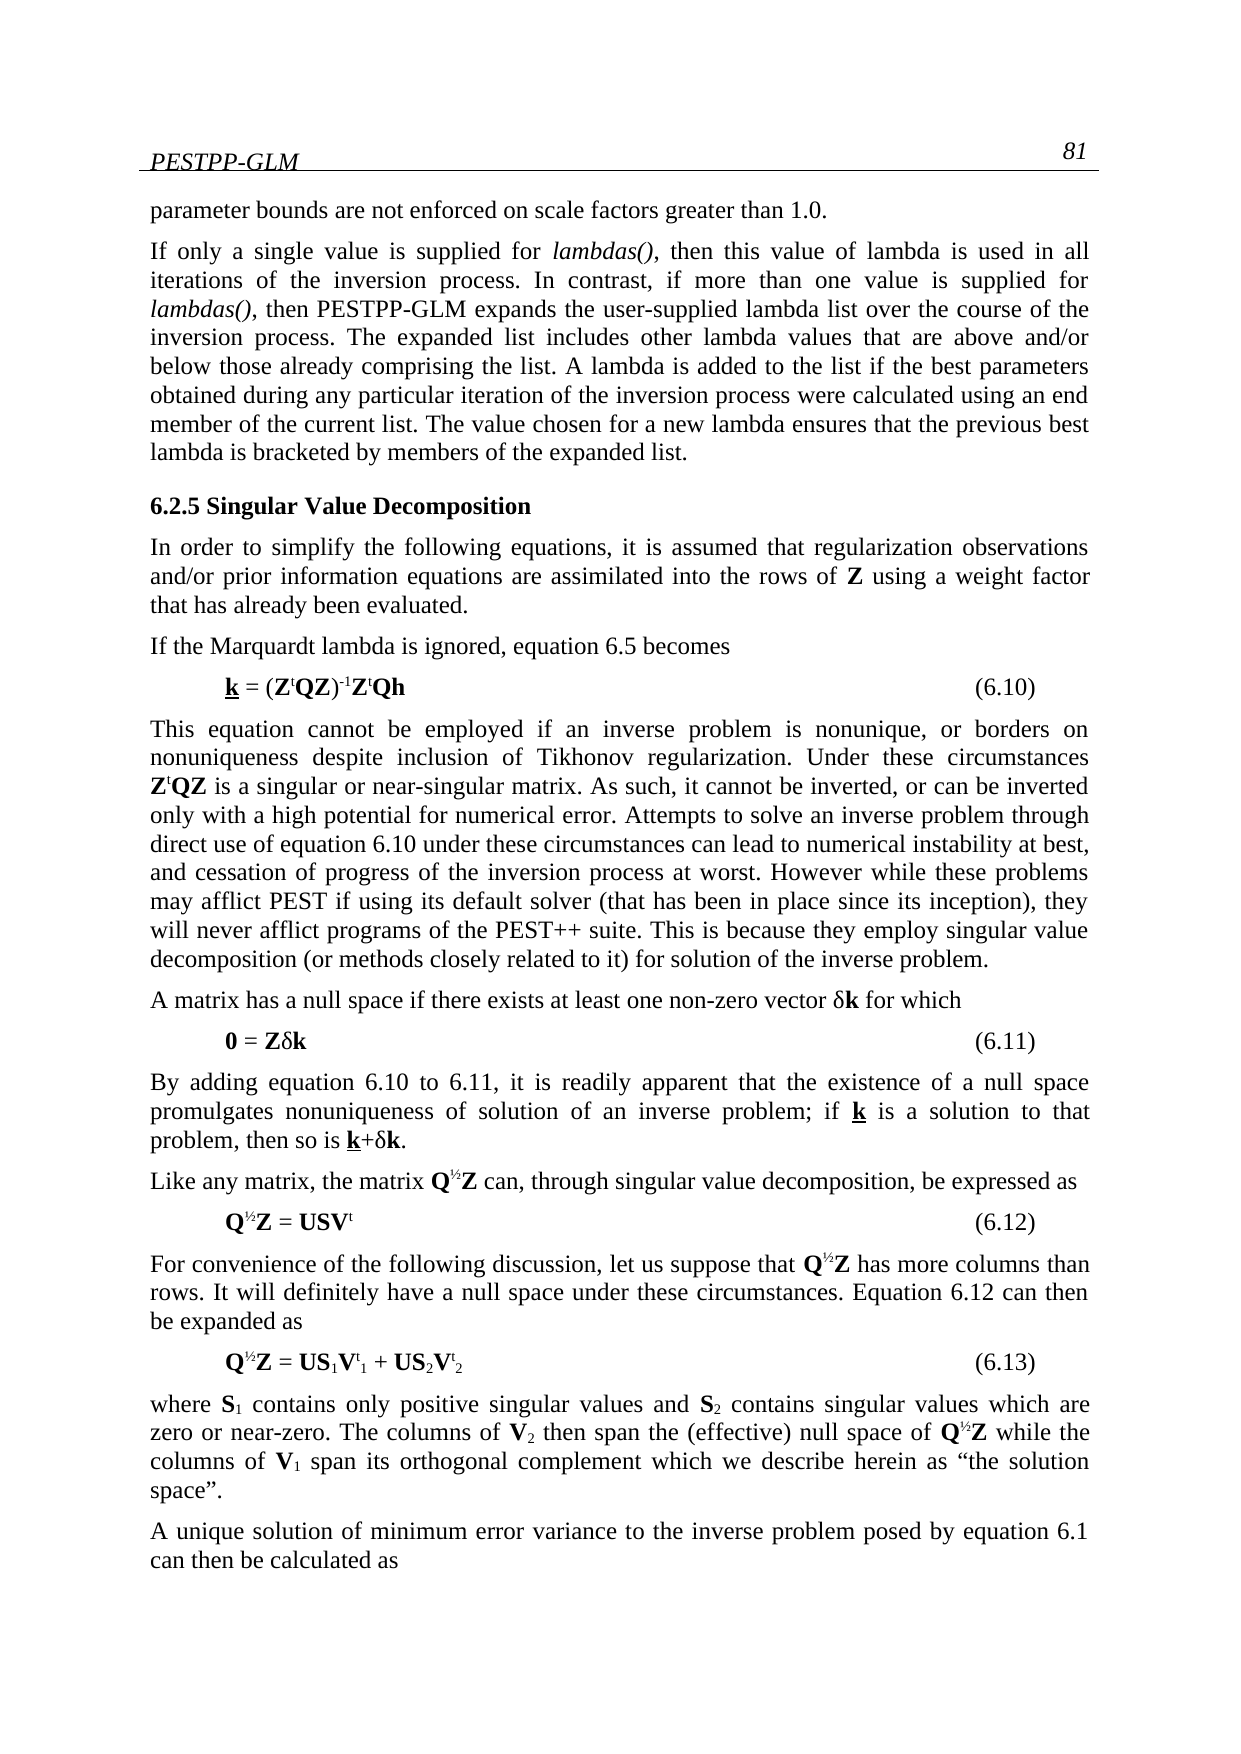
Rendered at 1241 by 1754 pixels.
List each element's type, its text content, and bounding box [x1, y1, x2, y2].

text Q½Z = US1Vt1 + US2Vt2 (6.13) [150, 1347, 1090, 1376]
text A unique solution of minimum error variance to the inverse problem posed by equation 6.1 can then be calculated as [150, 1516, 1090, 1574]
text Like any matrix, the matrix Q½Z can, through singular value decomposition, be expressed as [150, 1166, 1090, 1195]
text If only a single value is supplied for lambdas(), then this value of lambda is used in all iterations of the inversion process. In contrast, if more than one value is supplied for lambdas(), then PESTPP-GLM expands the user-supplied lambda list over the course of the inversion process. The expanded list includes other lambda values that are above and/or below those already comprising the list. A lambda is added to the list if the best parameters obtained during any particular iteration of the inversion process were calculated using an end member of the current list. The value chosen for a new lambda ensures that the previous best lambda is bracketed by members of the expanded list. [150, 236, 1090, 466]
text By adding equation 6.10 to 6.11, it is readily apparent that the existence of a null space promulgates nonuniqueness of solution of an inverse problem; if k is a solution to that problem, then so is k+δk. [150, 1067, 1090, 1154]
text If the Marquardt lambda is ignored, equation 6.5 becomes [150, 631, 1090, 660]
text In order to simplify the following equations, it is assumed that regularization observations and/or prior information equations are assimilated into the rows of Z using a weight factor that has already been evaluated. [150, 532, 1090, 619]
text A matrix has a null space if there exists at least one non-zero vector δk for which [150, 985, 1090, 1014]
text This equation cannot be employed if an inverse problem is nonunique, or borders on nonuniqueness despite inclusion of Tikhonov regularization. Under these circumstances ZtQZ is a singular or near-singular matrix. As such, it cannot be inverted, or can be inverted only with a high potential for numerical error. Attempts to solve an inverse problem through direct use of equation 6.10 under these circumstances can lead to numerical instability at best, and cessation of progress of the inversion process at worst. However while these problems may afflict PEST if using its default solver (that has been in place since its inception), they will never afflict programs of the PEST++ suite. This is because they employ singular value decomposition (or methods closely related to it) for solution of the inverse problem. [150, 714, 1090, 972]
text Q½Z = USVt (6.12) [150, 1207, 1090, 1236]
text k = (ZtQZ)-1ZtQh (6.10) [150, 672, 1090, 701]
text 0 = Zδk (6.11) [150, 1026, 1090, 1055]
subtitle 6.2.5 Singular Value Decomposition [150, 491, 1090, 520]
